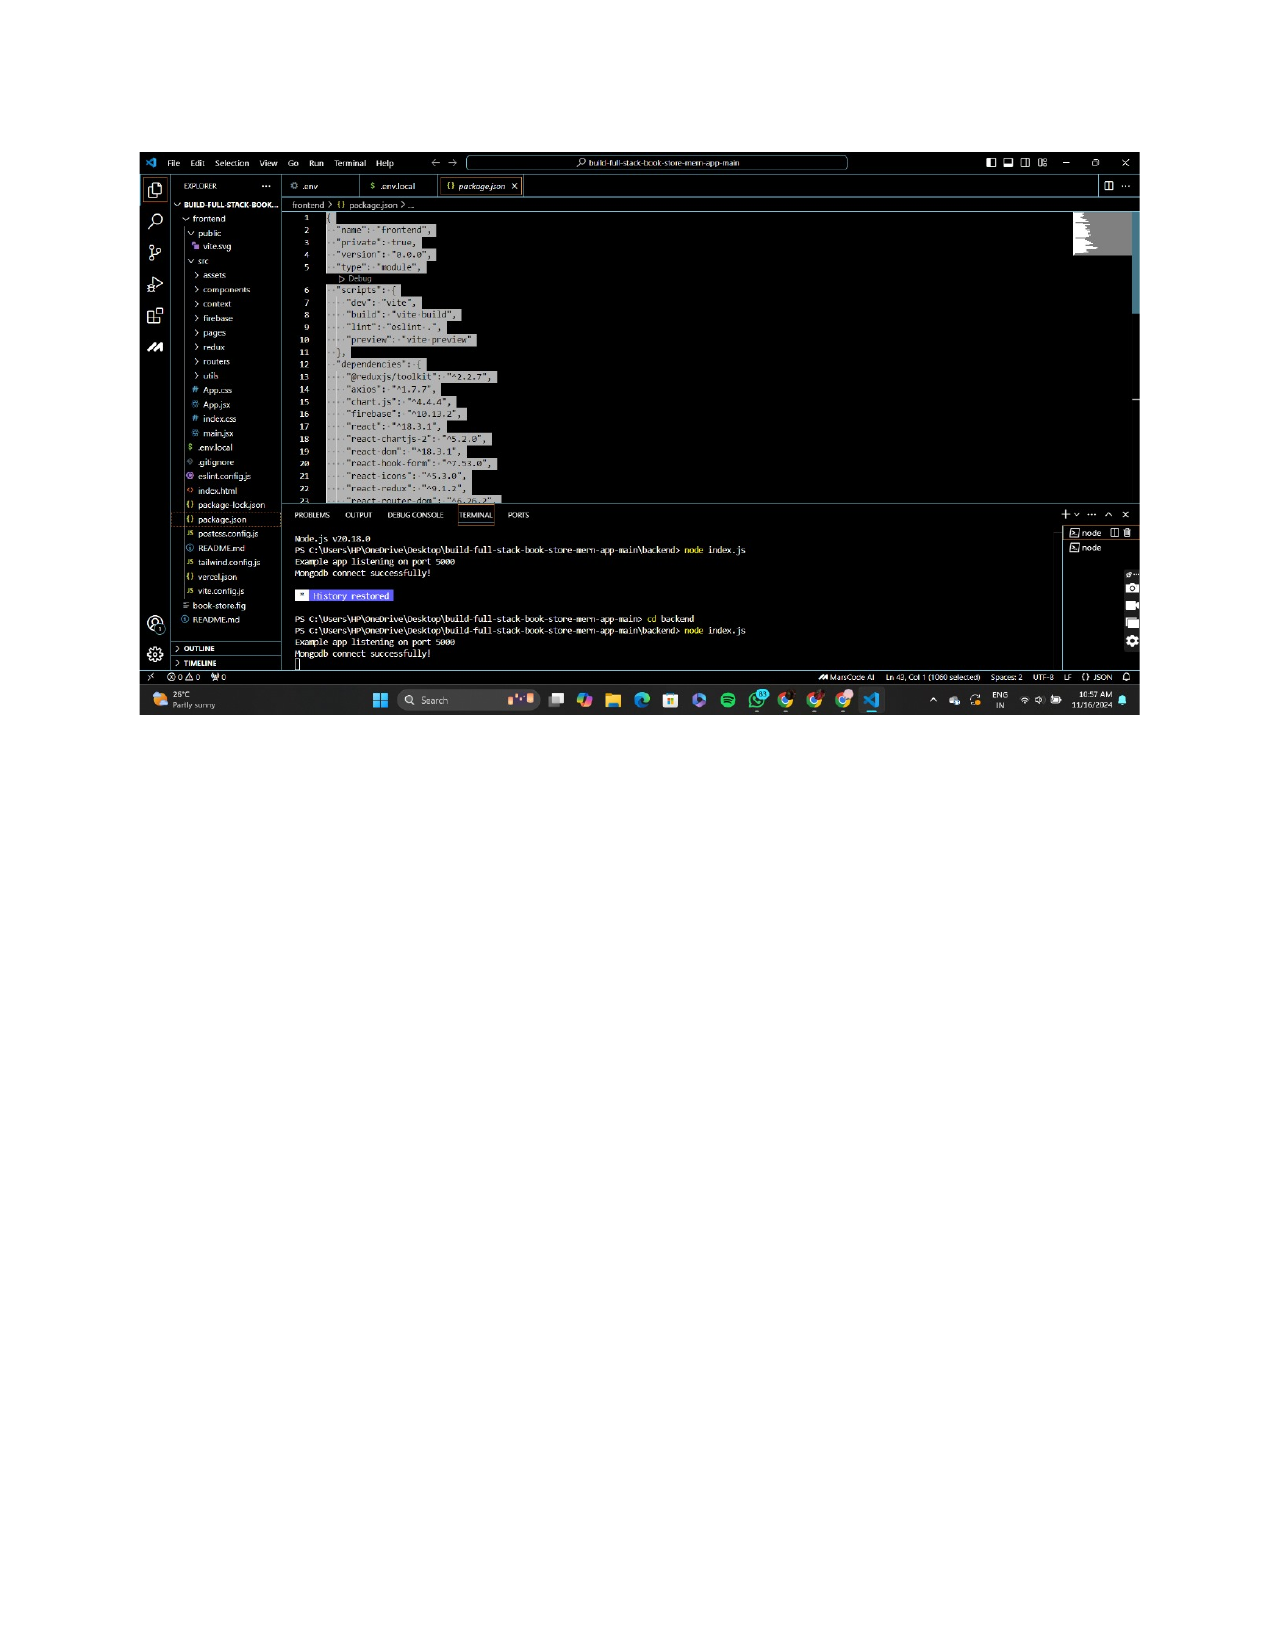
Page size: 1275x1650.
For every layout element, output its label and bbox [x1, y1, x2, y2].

picture [139, 152, 1140, 715]
